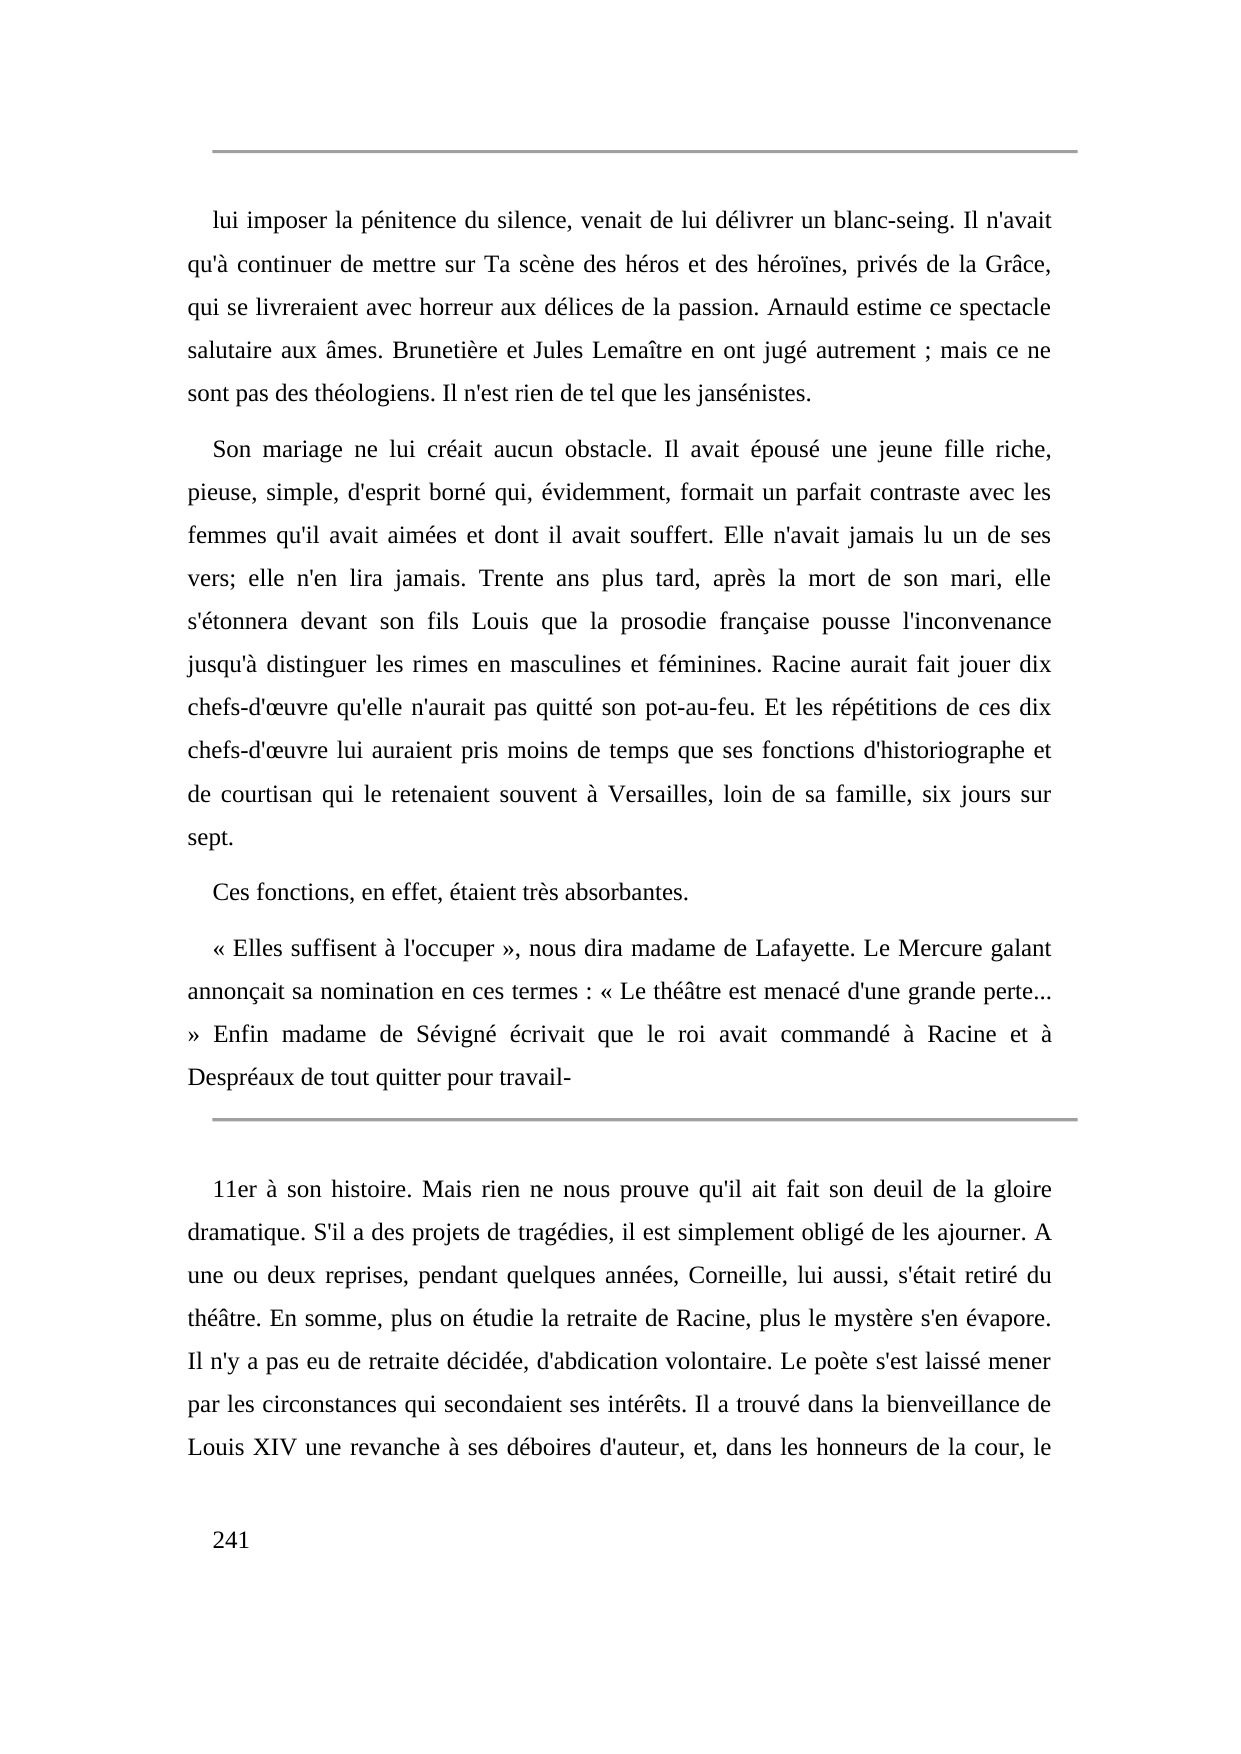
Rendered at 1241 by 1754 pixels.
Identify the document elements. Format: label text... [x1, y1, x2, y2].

text Son mariage ne lui créait aucun obstacle. Il avait épousé une jeune fille riche, pieuse, simple, d'esprit borné qui, évidemment, formait un parfait contraste avec les femmes qu'il avait aimées et dont il avait souffert. Elle n'avait jamais lu un de ses vers; elle n'en lira jamais. Trente ans plus tard, après la mort de son mari, elle s'étonnera devant son fils Louis que la prosodie française pousse l'inconvenance jusqu'à distinguer les rimes en masculines et féminines. Racine aurait fait jouer dix chefs-d'œuvre qu'elle n'aurait pas quitté son pot-au-feu. Et les répétitions de ces dix chefs-d'œuvre lui auraient pris moins de temps que ses fonctions d'historiographe et de courtisan qui le retenaient souvent à Versailles, loin de sa famille, six jours sur sept. [187, 434, 1053, 851]
text lui imposer la pénitence du silence, venait de lui délivrer un blanc-seing. Il n'avait qu'à continuer de mettre sur Ta scène des héros et des héroïnes, privés de la Grâce, qui se livreraient avec horreur aux délices de la passion. Arnauld estime ce spectacle salutaire aux âmes. Brunetière et Jules Lemaître en ont jugé autrement ; mais ce ne sont pas des théologiens. Il n'est rien de tel que les jansénistes. [187, 206, 1053, 407]
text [187, 1174, 1053, 1461]
text « Elles suffisent à l'occuper », nous dira madame de Lafayette. Le Mercure galant annonçait sa nomination en ces termes : « Le théâtre est menacé d'une grande perte... » Enfin madame de Sévigné écrivait que le roi avait commandé à Racine et à Despréaux de tout quitter pour travail- [187, 933, 1053, 1091]
text Ces fonctions, en effet, étaient très absorbantes. [187, 877, 1053, 906]
